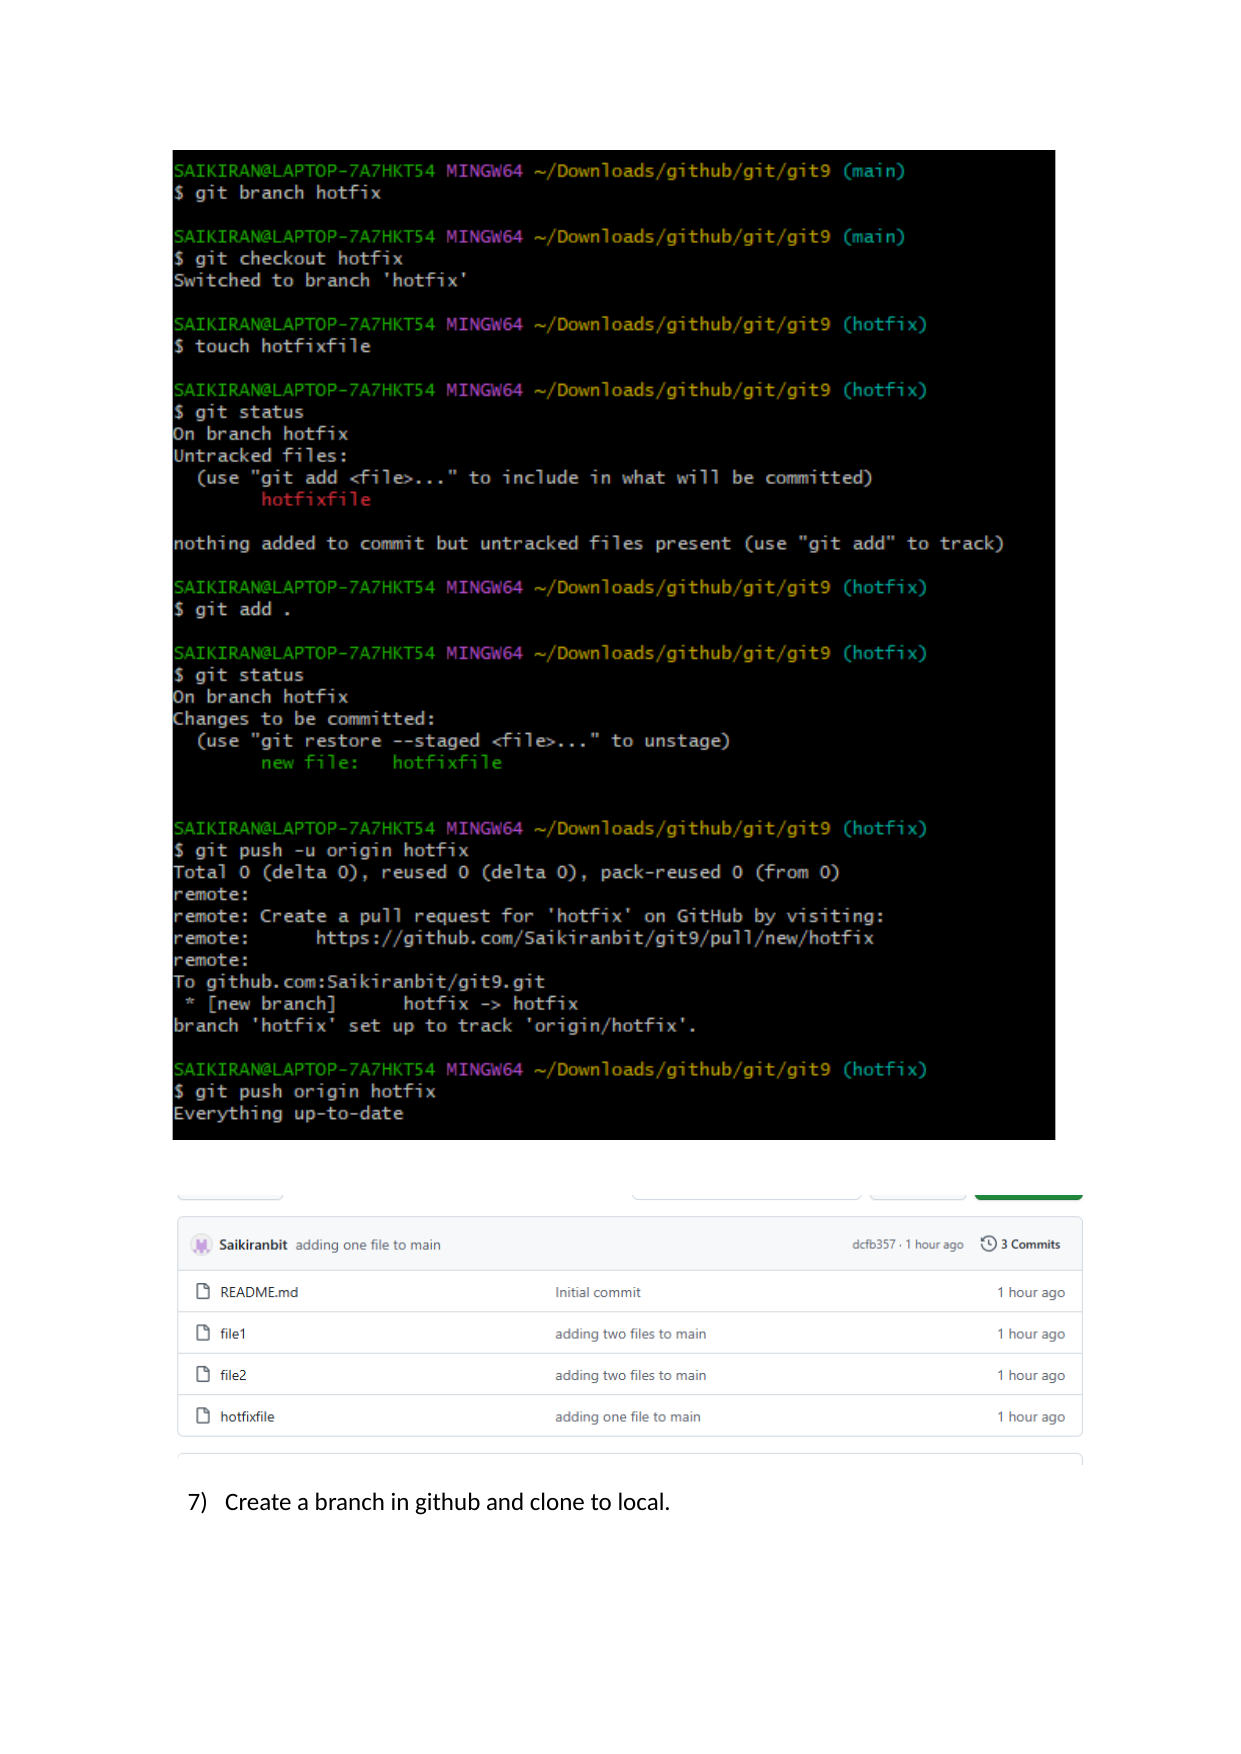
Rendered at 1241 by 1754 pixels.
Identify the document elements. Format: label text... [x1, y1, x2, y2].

list Create a branch in github and clone to local. [187, 1486, 1090, 1517]
picture [172, 150, 1056, 1140]
picture [150, 1195, 1091, 1465]
